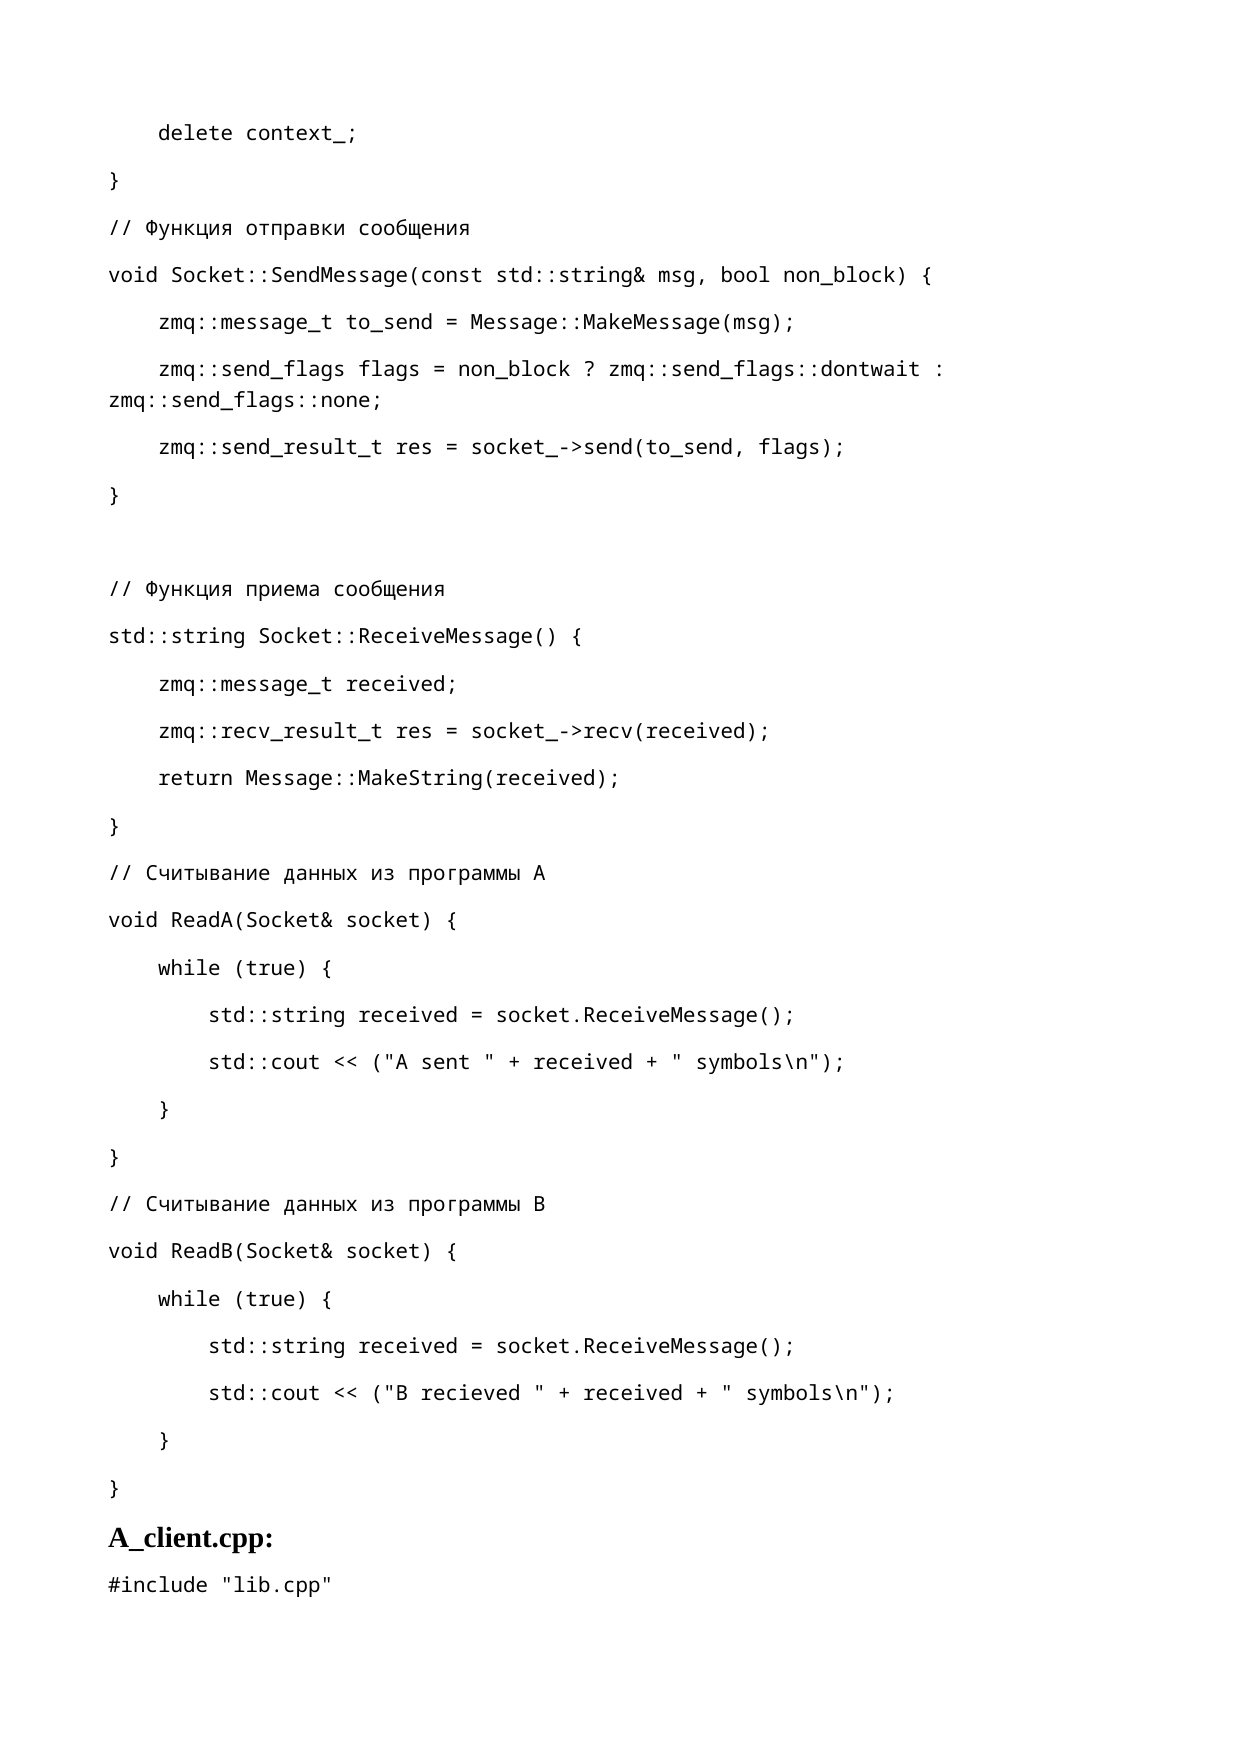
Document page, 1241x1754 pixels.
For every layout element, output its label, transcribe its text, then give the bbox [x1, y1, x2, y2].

text zmq::send_flags flags = non_block ? zmq::send_flags::dontwait : zmq::send_flags::none; [108, 354, 1112, 414]
text } [108, 1426, 1112, 1454]
text } [108, 480, 1112, 508]
text zmq::send_result_t res = socket_->send(to_send, flags); [108, 432, 1112, 461]
text std::string Socket::ReceiveMessage() { [108, 622, 1112, 650]
text // Считывание данных из программы А [108, 858, 1112, 887]
text void ReadB(Socket& socket) { [108, 1236, 1112, 1265]
text } [108, 1142, 1112, 1170]
text zmq::recv_result_t res = socket_->recv(received); [108, 716, 1112, 745]
text void Socket::SendMessage(const std::string& msg, bool non_block) { [108, 260, 1112, 288]
text #include "lib.cpp" [108, 1571, 1112, 1599]
text } [108, 165, 1112, 194]
text } [108, 1473, 1112, 1501]
text zmq::message_t received; [108, 669, 1112, 697]
text A_client.cpp: [108, 1520, 1112, 1554]
text std::cout << ("B recieved " + received + " symbols\n"); [108, 1378, 1112, 1407]
text std::string received = socket.ReceiveMessage(); [108, 1000, 1112, 1028]
text // Функция отправки сообщения [108, 213, 1112, 241]
text std::string received = socket.ReceiveMessage(); [108, 1331, 1112, 1359]
text std::cout << ("A sent " + received + " symbols\n"); [108, 1047, 1112, 1076]
text void ReadA(Socket& socket) { [108, 905, 1112, 934]
text while (true) { [108, 953, 1112, 981]
text } [108, 811, 1112, 839]
text // Считывание данных из программы В [108, 1189, 1112, 1218]
text delete context_; [108, 118, 1112, 147]
text while (true) { [108, 1284, 1112, 1312]
text zmq::message_t to_send = Message::MakeMessage(msg); [108, 307, 1112, 336]
text // Функция приема сообщения [108, 574, 1112, 603]
text } [108, 1094, 1112, 1123]
text return Message::MakeString(received); [108, 763, 1112, 792]
